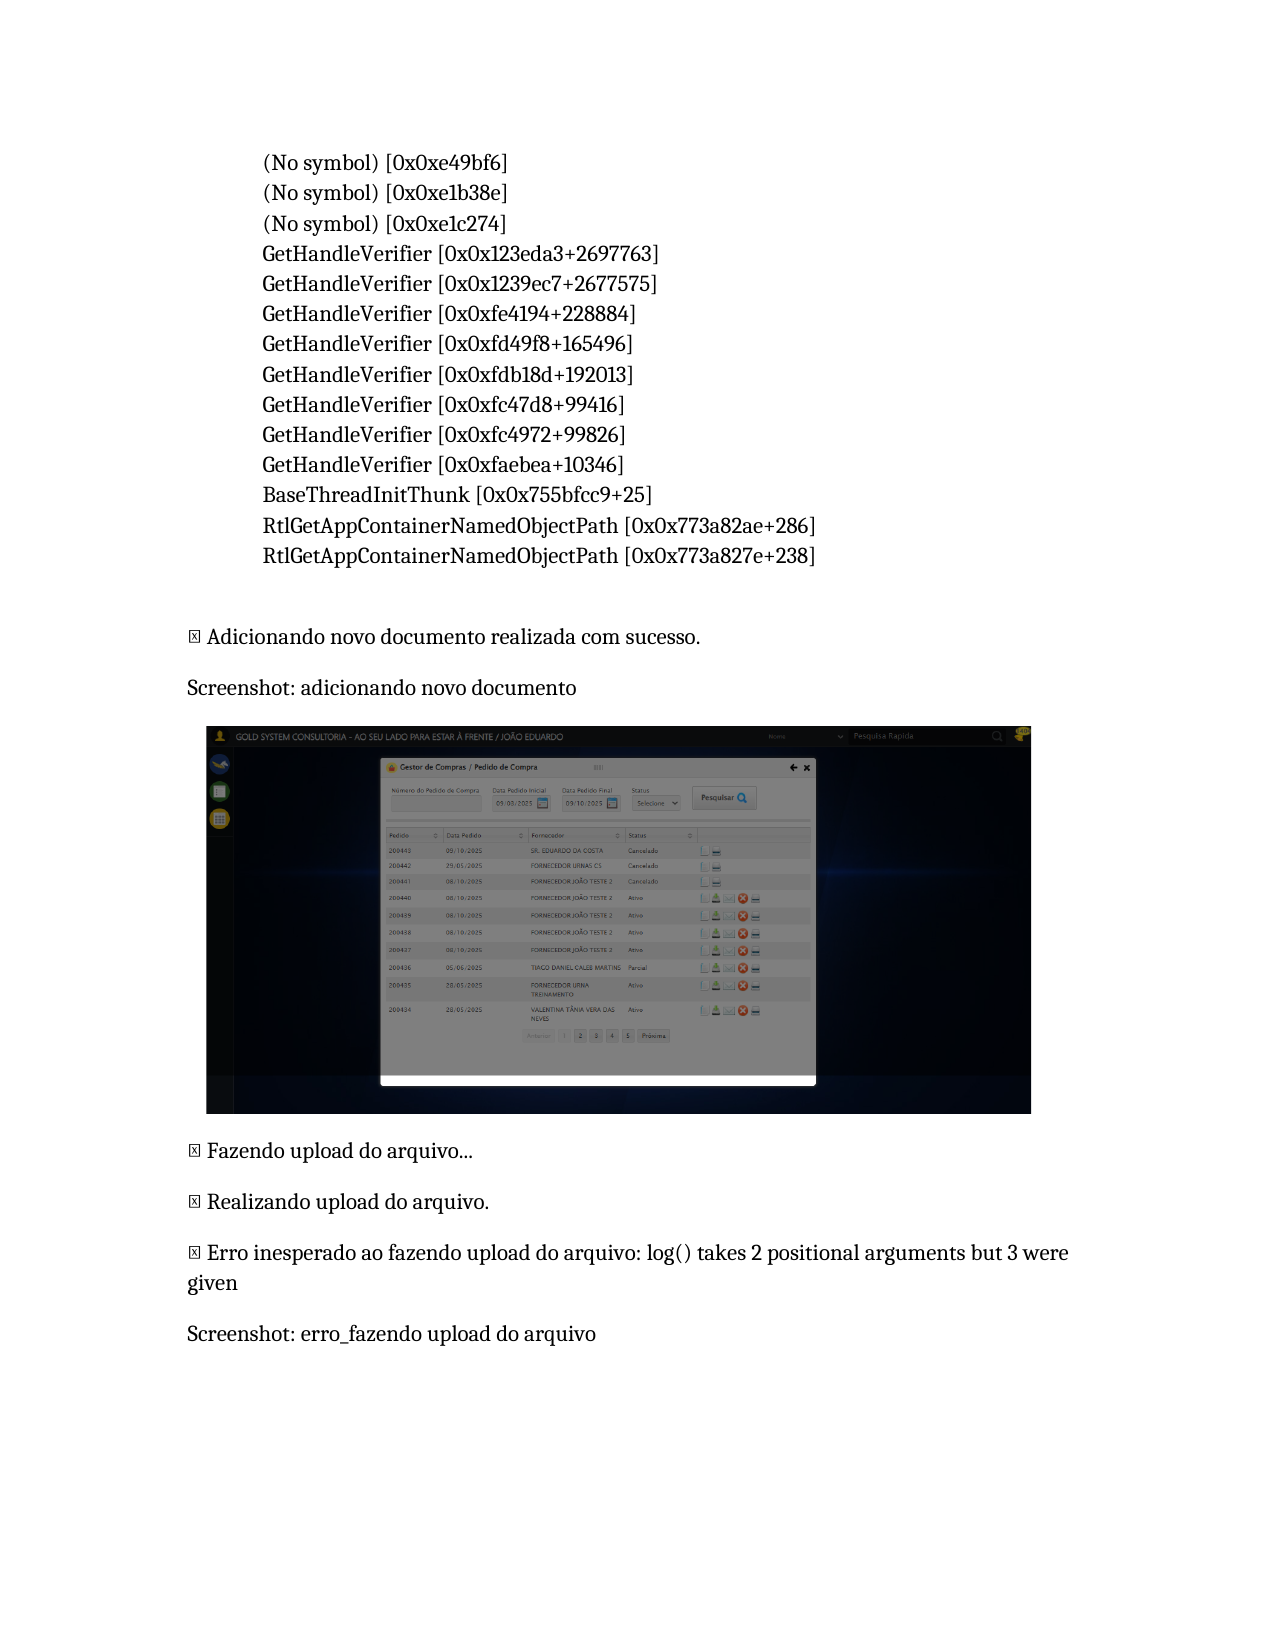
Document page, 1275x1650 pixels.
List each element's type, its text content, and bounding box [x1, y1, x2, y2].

text Screenshot: erro_fazendo upload do arquivo [187, 1321, 1087, 1347]
text ✅ Adicionando novo documento realizada com sucesso. [187, 624, 1087, 650]
text 🔄 Fazendo upload do arquivo... [187, 1138, 1087, 1164]
picture [206, 726, 1032, 1114]
text Screenshot: adicionando novo documento [187, 675, 1087, 701]
text 📄 Realizando upload do arquivo. [187, 1189, 1087, 1215]
text ❌ Erro inesperado ao fazendo upload do arquivo: log() takes 2 positional arguments but 3 were given [187, 1240, 1087, 1296]
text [187, 150, 1087, 599]
